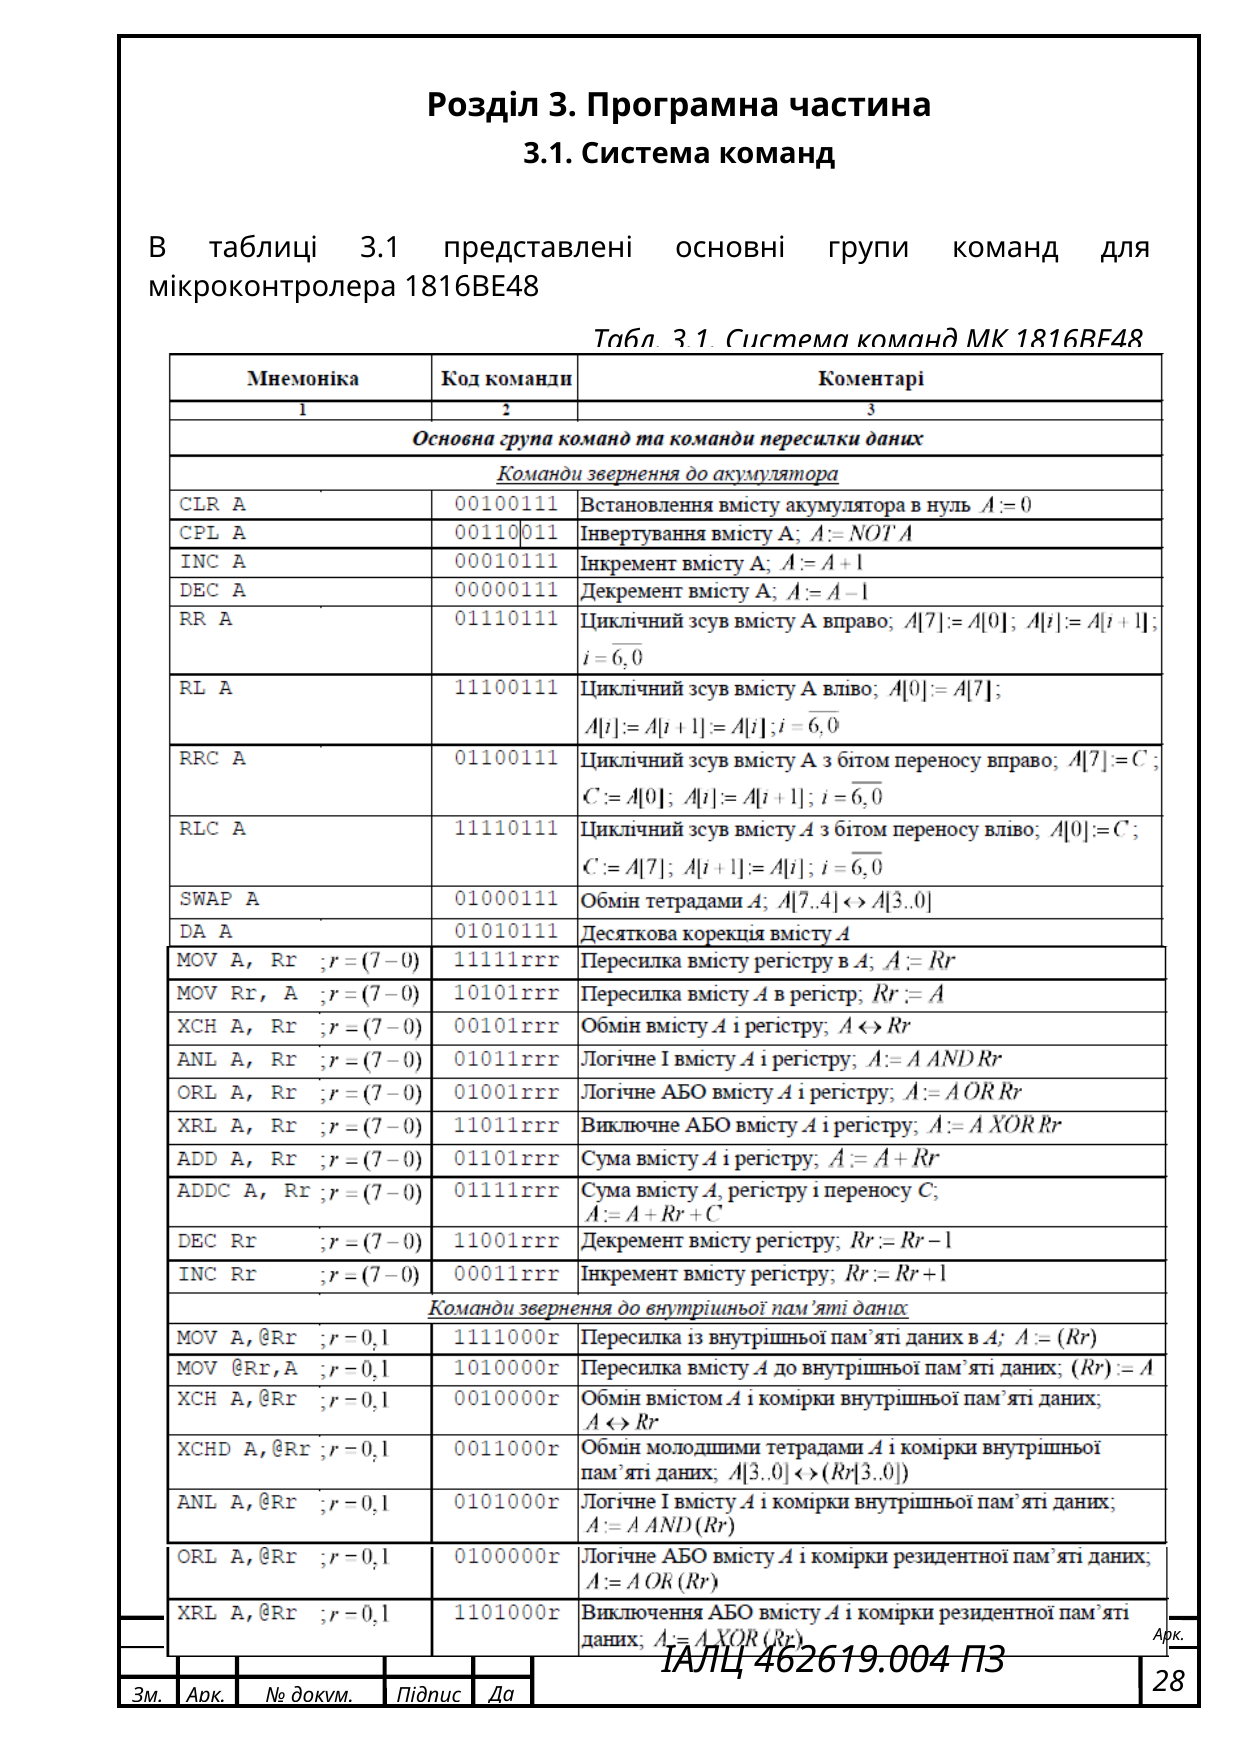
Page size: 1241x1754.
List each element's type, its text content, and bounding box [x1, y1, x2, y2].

text В таблиці 3.1 представлені основні групи команд для мікроконтролера 1816ВЕ48 [148, 226, 1152, 305]
subtitle 3.1. Система команд [148, 133, 1152, 172]
picture [864, 1648, 873, 1657]
picture [914, 1648, 925, 1657]
picture [164, 353, 1169, 1657]
picture [939, 1649, 945, 1657]
picture [967, 1648, 981, 1657]
picture [705, 1648, 714, 1657]
picture [893, 1648, 904, 1657]
subtitle Розділ 3. Програмна частина [148, 81, 1152, 127]
picture [764, 1649, 770, 1657]
text Продовження табл. 3.1. [148, 339, 477, 378]
